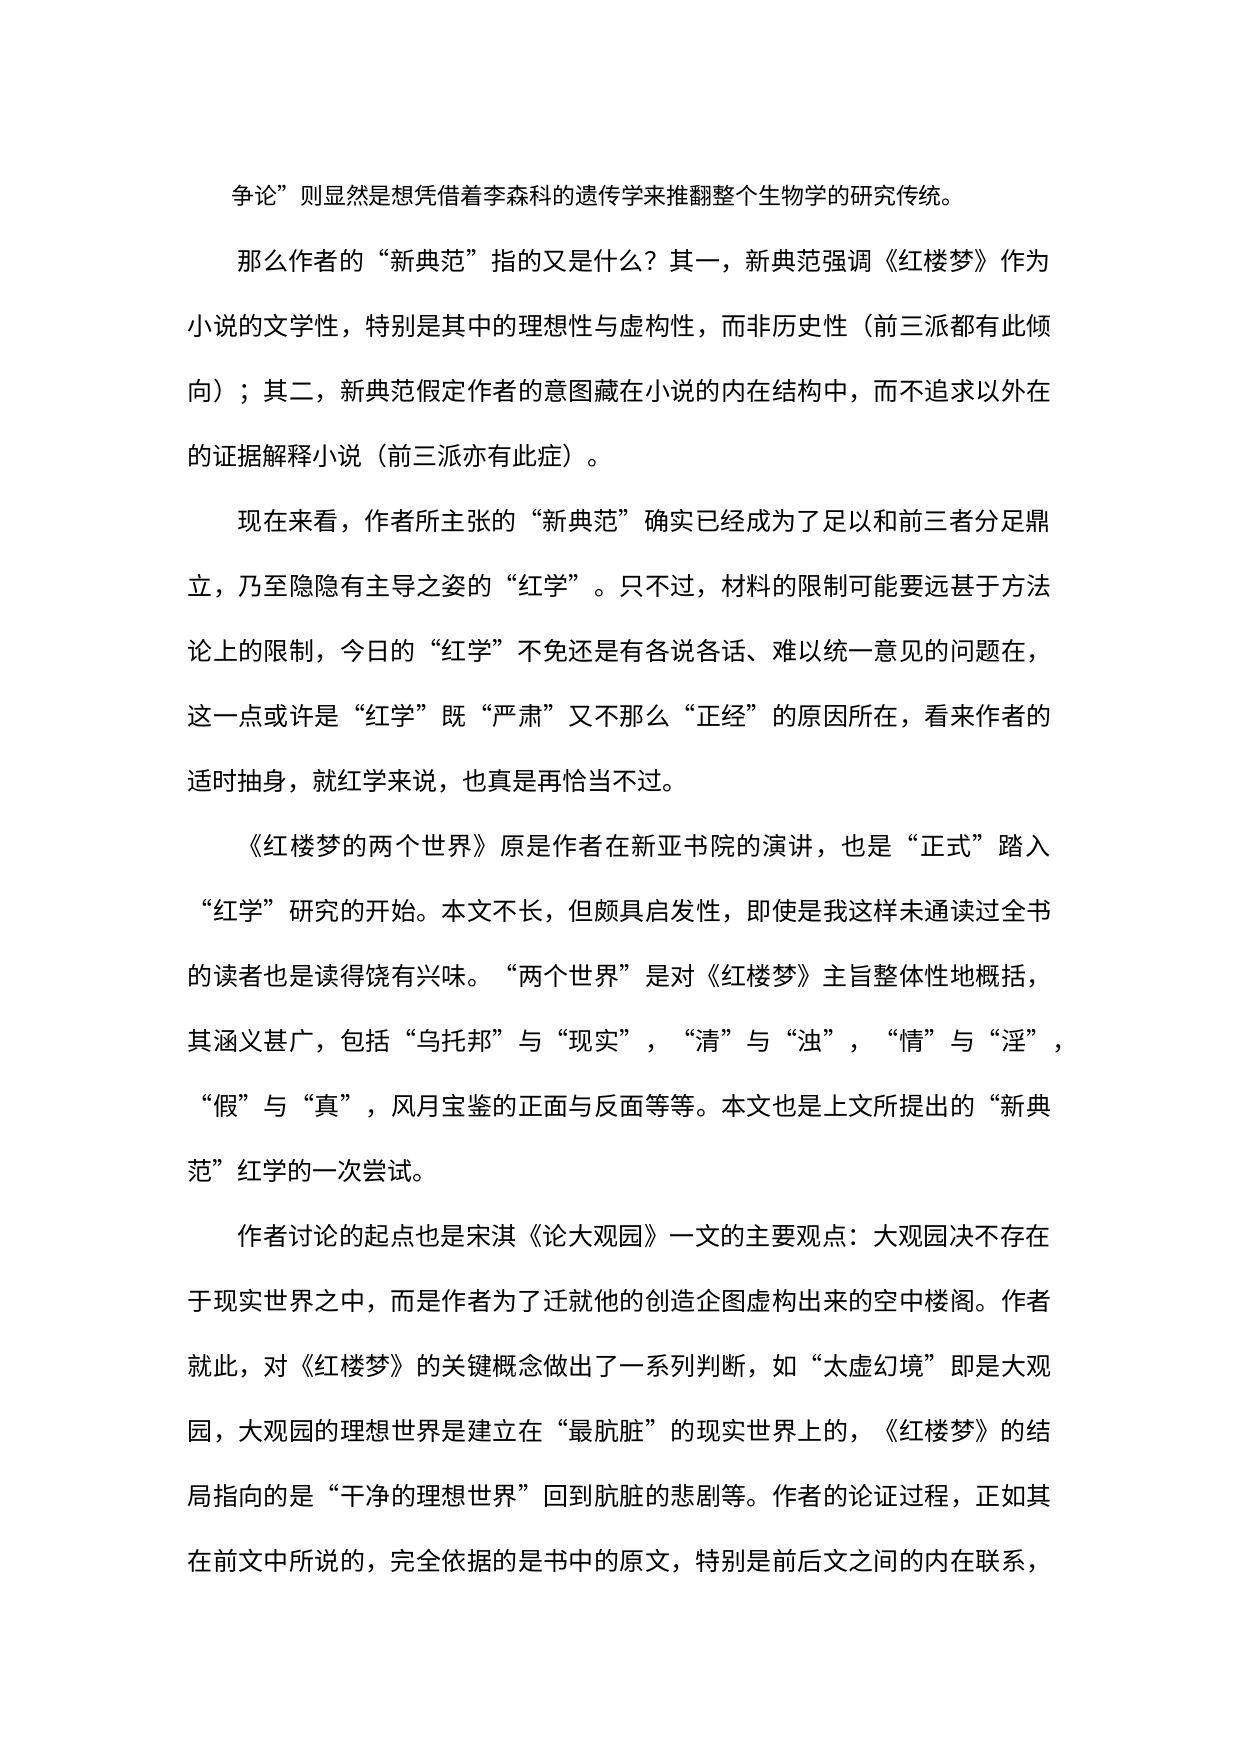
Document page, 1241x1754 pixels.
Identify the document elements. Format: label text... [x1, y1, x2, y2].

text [231, 162, 1053, 227]
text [187, 1202, 1053, 1592]
text 现在来看，作者所主张的“新典范”确实已经成为了足以和前三者分足鼎立，乃至隐隐有主导之姿的“红学”。只不过，材料的限制可能要远甚于方法论上的限制，今日的“红学”不免还是有各说各话、难以统一意见的问题在，这一点或许是“红学”既“严肃”又不那么“正经”的原因所在，看来作者的适时抽身，就红学来说，也真是再恰当不过。 [187, 487, 1053, 812]
text 那么作者的“新典范”指的又是什么？其一，新典范强调《红楼梦》作为小说的文学性，特别是其中的理想性与虚构性，而非历史性（前三派都有此倾向）；其二，新典范假定作者的意图藏在小说的内在结构中，而不追求以外在的证据解释小说（前三派亦有此症）。 [187, 227, 1053, 487]
text 《红楼梦的两个世界》原是作者在新亚书院的演讲，也是“正式”踏入“红学”研究的开始。本文不长，但颇具启发性，即使是我这样未通读过全书的读者也是读得饶有兴味。“两个世界”是对《红楼梦》主旨整体性地概括，其涵义甚广，包括“乌托邦”与“现实”，“清”与“浊”，“情”与“淫”，“假”与“真”，风月宝鉴的正面与反面等等。本文也是上文所提出的“新典范”红学的一次尝试。 [187, 812, 1053, 1202]
